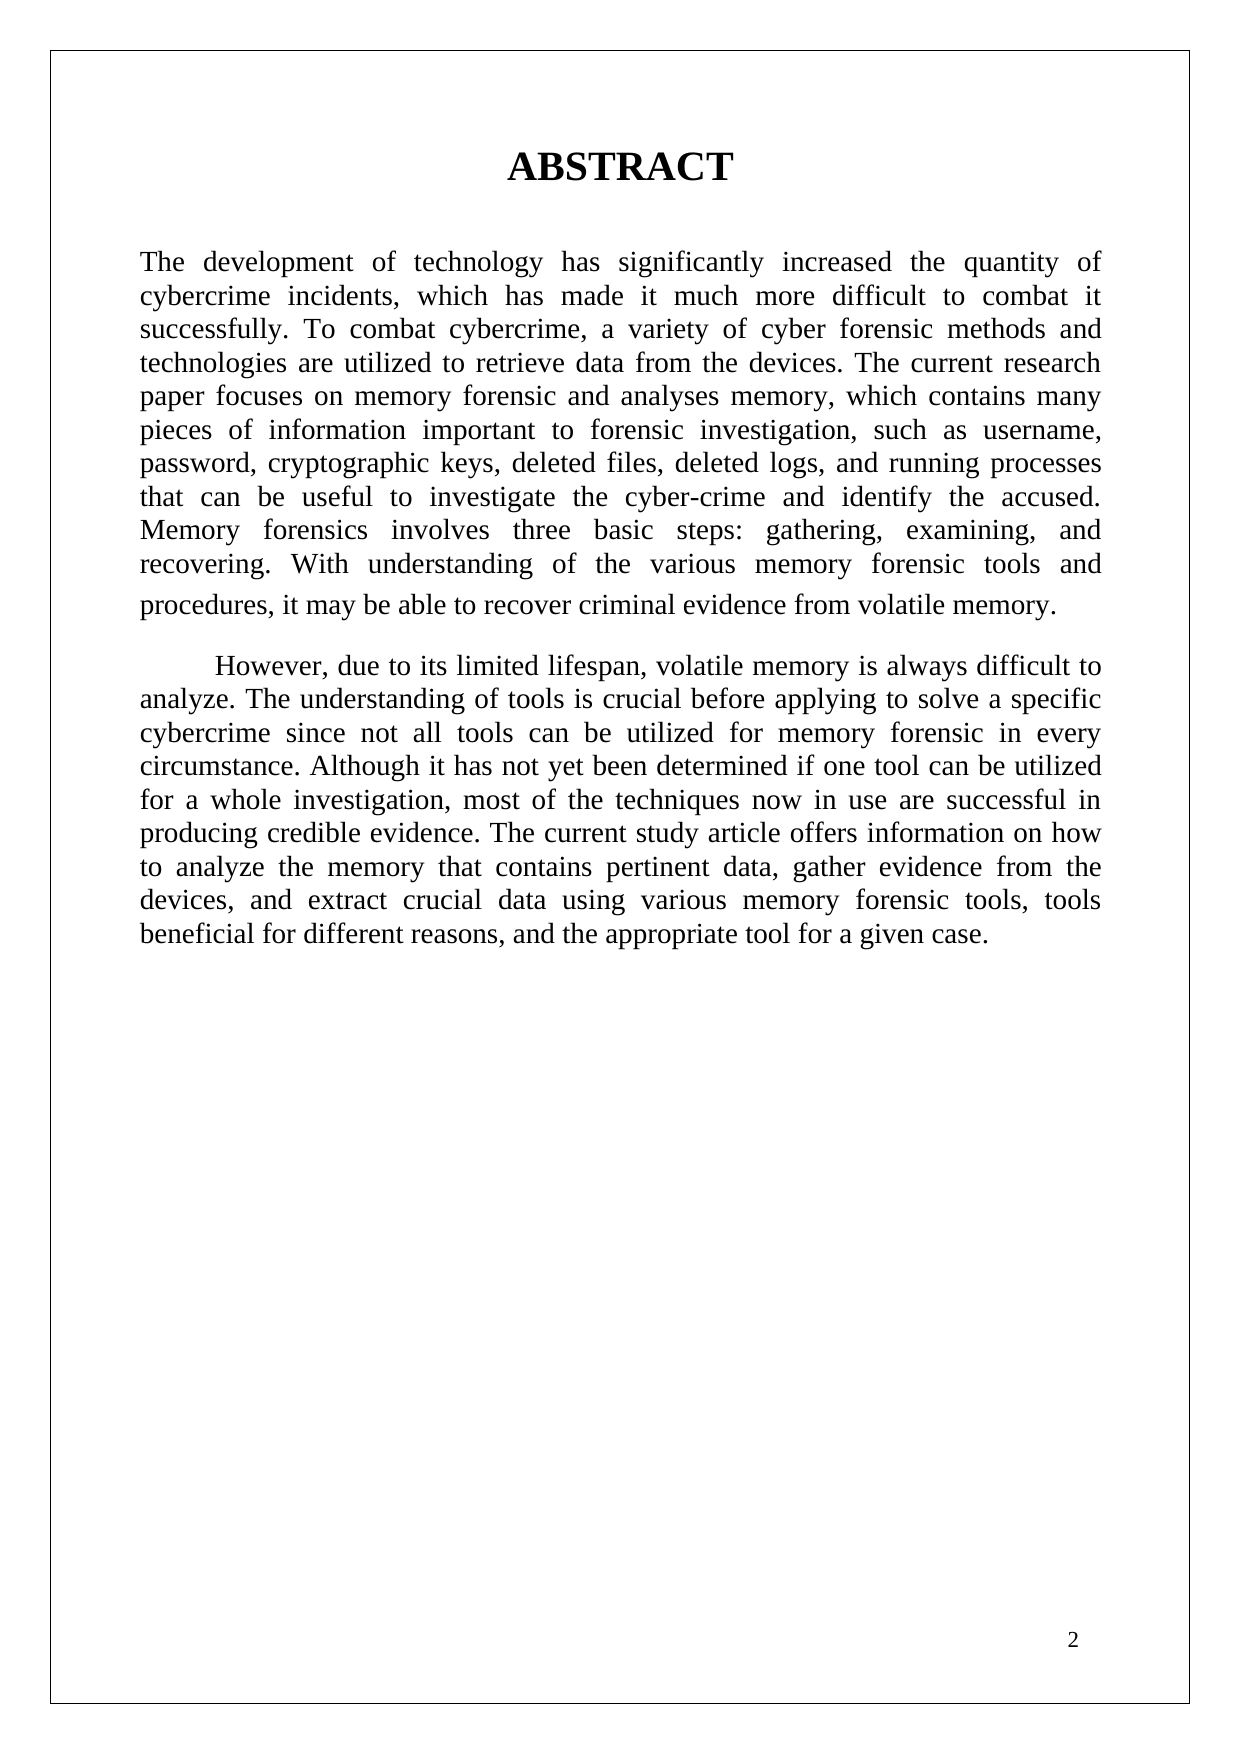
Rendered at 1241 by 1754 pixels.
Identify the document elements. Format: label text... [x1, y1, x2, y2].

text The development of technology has significantly increased the quantity of cybercrime incidents, which has made it much more difficult to combat it successfully. To combat cybercrime, a variety of cyber forensic methods and technologies are utilized to retrieve data from the devices. The current research paper focuses on memory forensic and analyses memory, which contains many pieces of information important to forensic investigation, such as username, password, cryptographic keys, deleted files, deleted logs, and running processes that can be useful to investigate the cyber-crime and identify the accused. Memory forensics involves three basic steps: gathering, examining, and recovering. With understanding of the various memory forensic tools and procedures, it may be able to recover criminal evidence from volatile memory. [139, 244, 1103, 623]
subtitle ABSTRACT [157, 142, 1084, 189]
text However, due to its limited lifespan, volatile memory is always difficult to analyze. The understanding of tools is crucial before applying to solve a specific cybercrime since not all tools can be utilized for memory forensic in every circumstance. Although it has not yet been determined if one tool can be utilized for a whole investigation, most of the techniques now in use are successful in producing credible evidence. The current study article offers information on how to analyze the memory that contains pertinent data, gather evidence from the devices, and extract crucial data using various memory forensic tools, tools beneficial for different reasons, and the appropriate tool for a given case. [139, 648, 1103, 949]
